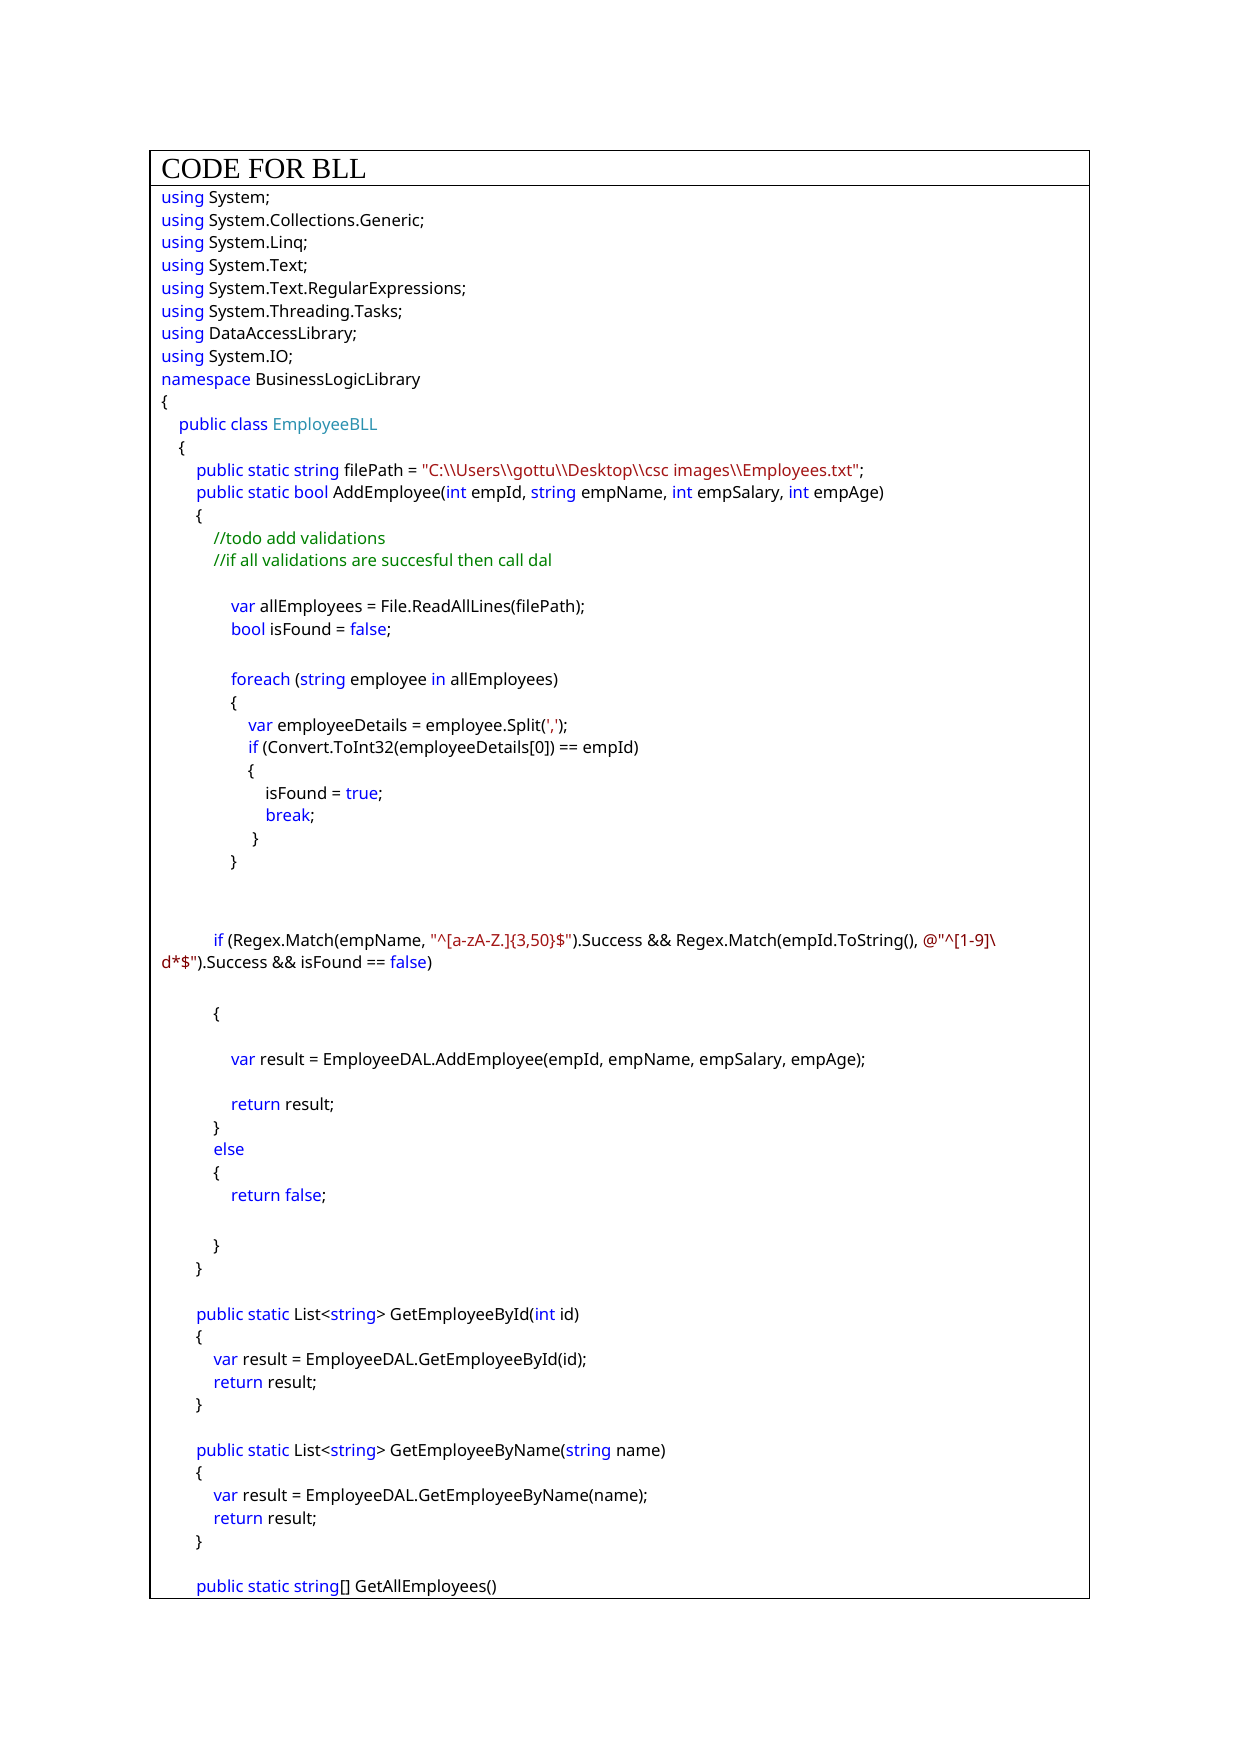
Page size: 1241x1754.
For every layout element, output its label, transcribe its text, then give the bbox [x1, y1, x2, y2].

table_cell CODE FOR BLL [151, 151, 1089, 184]
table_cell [151, 186, 1089, 1597]
